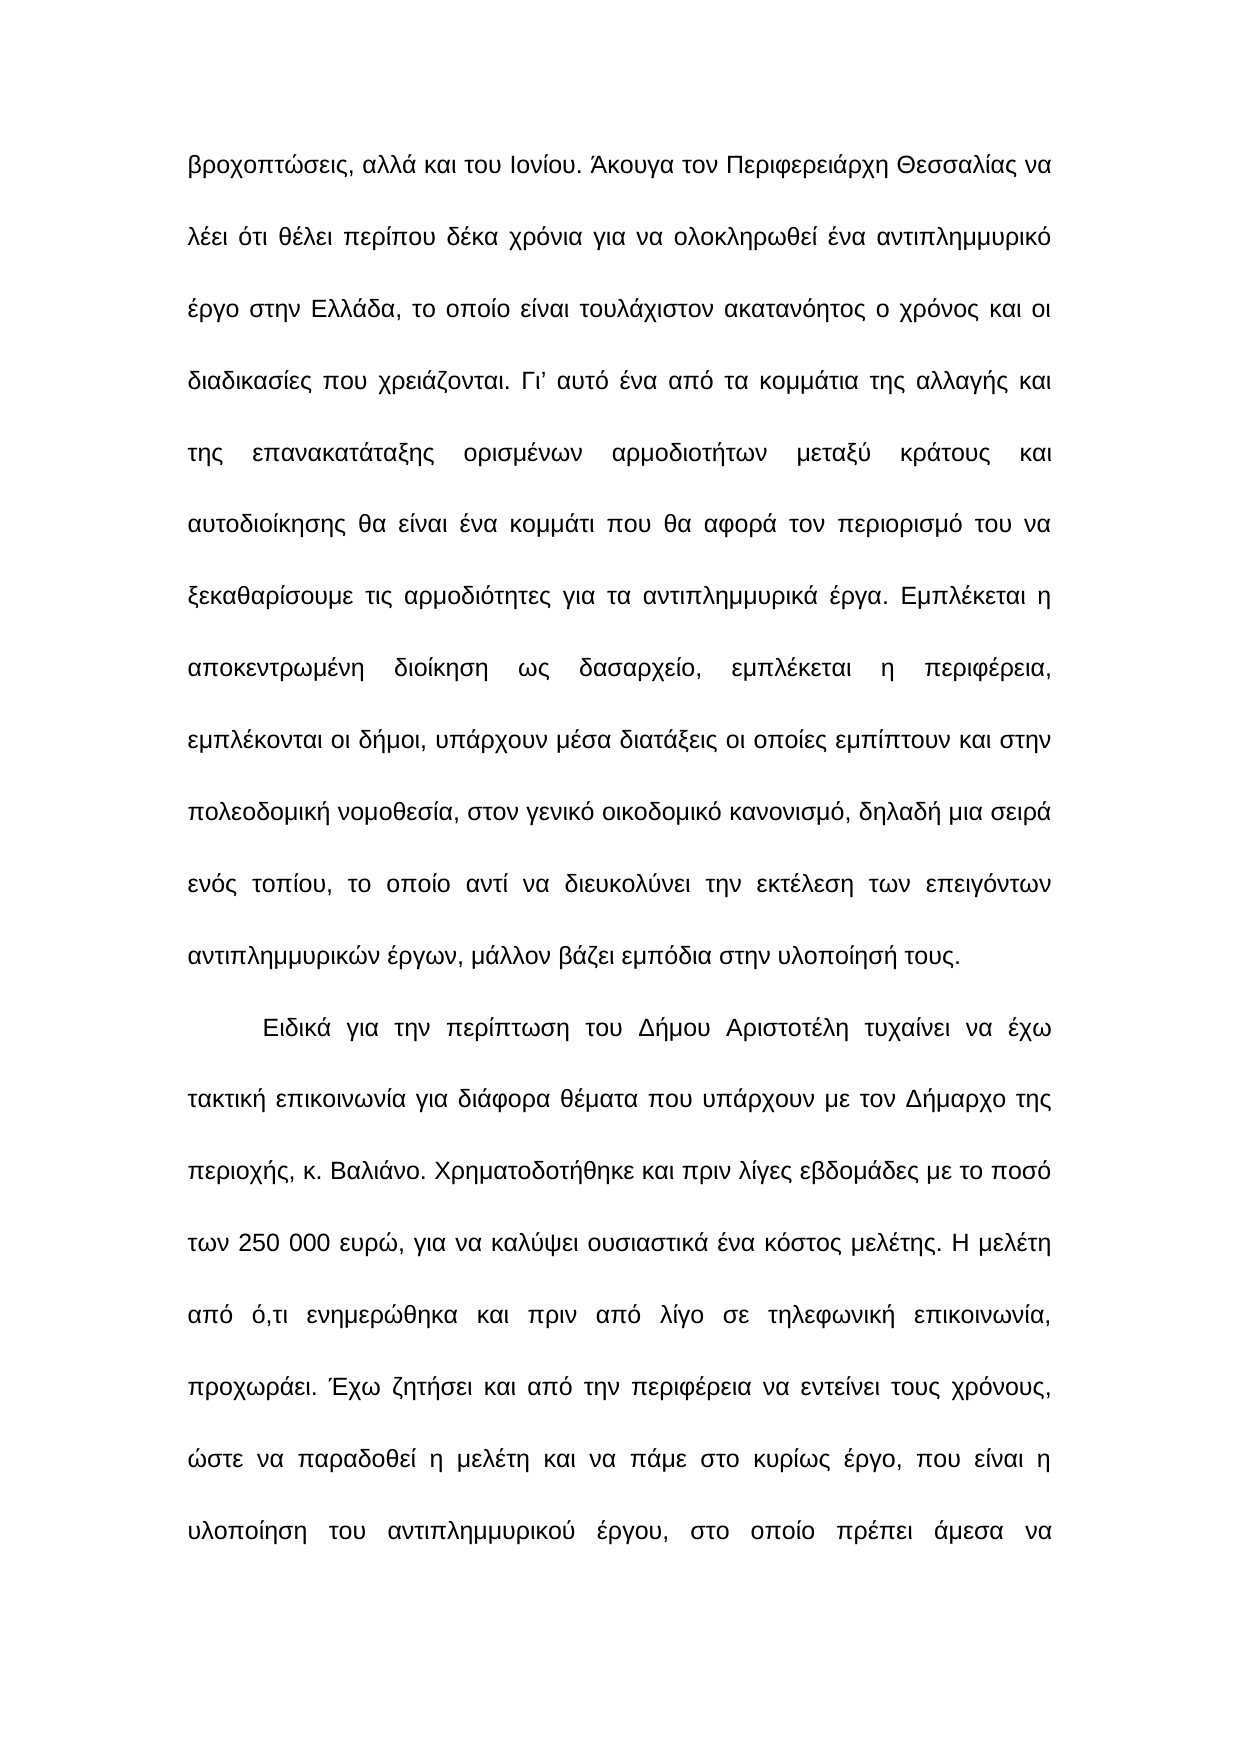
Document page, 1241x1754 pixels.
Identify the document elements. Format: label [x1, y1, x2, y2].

text [187, 1012, 1053, 1544]
text [187, 150, 1053, 969]
